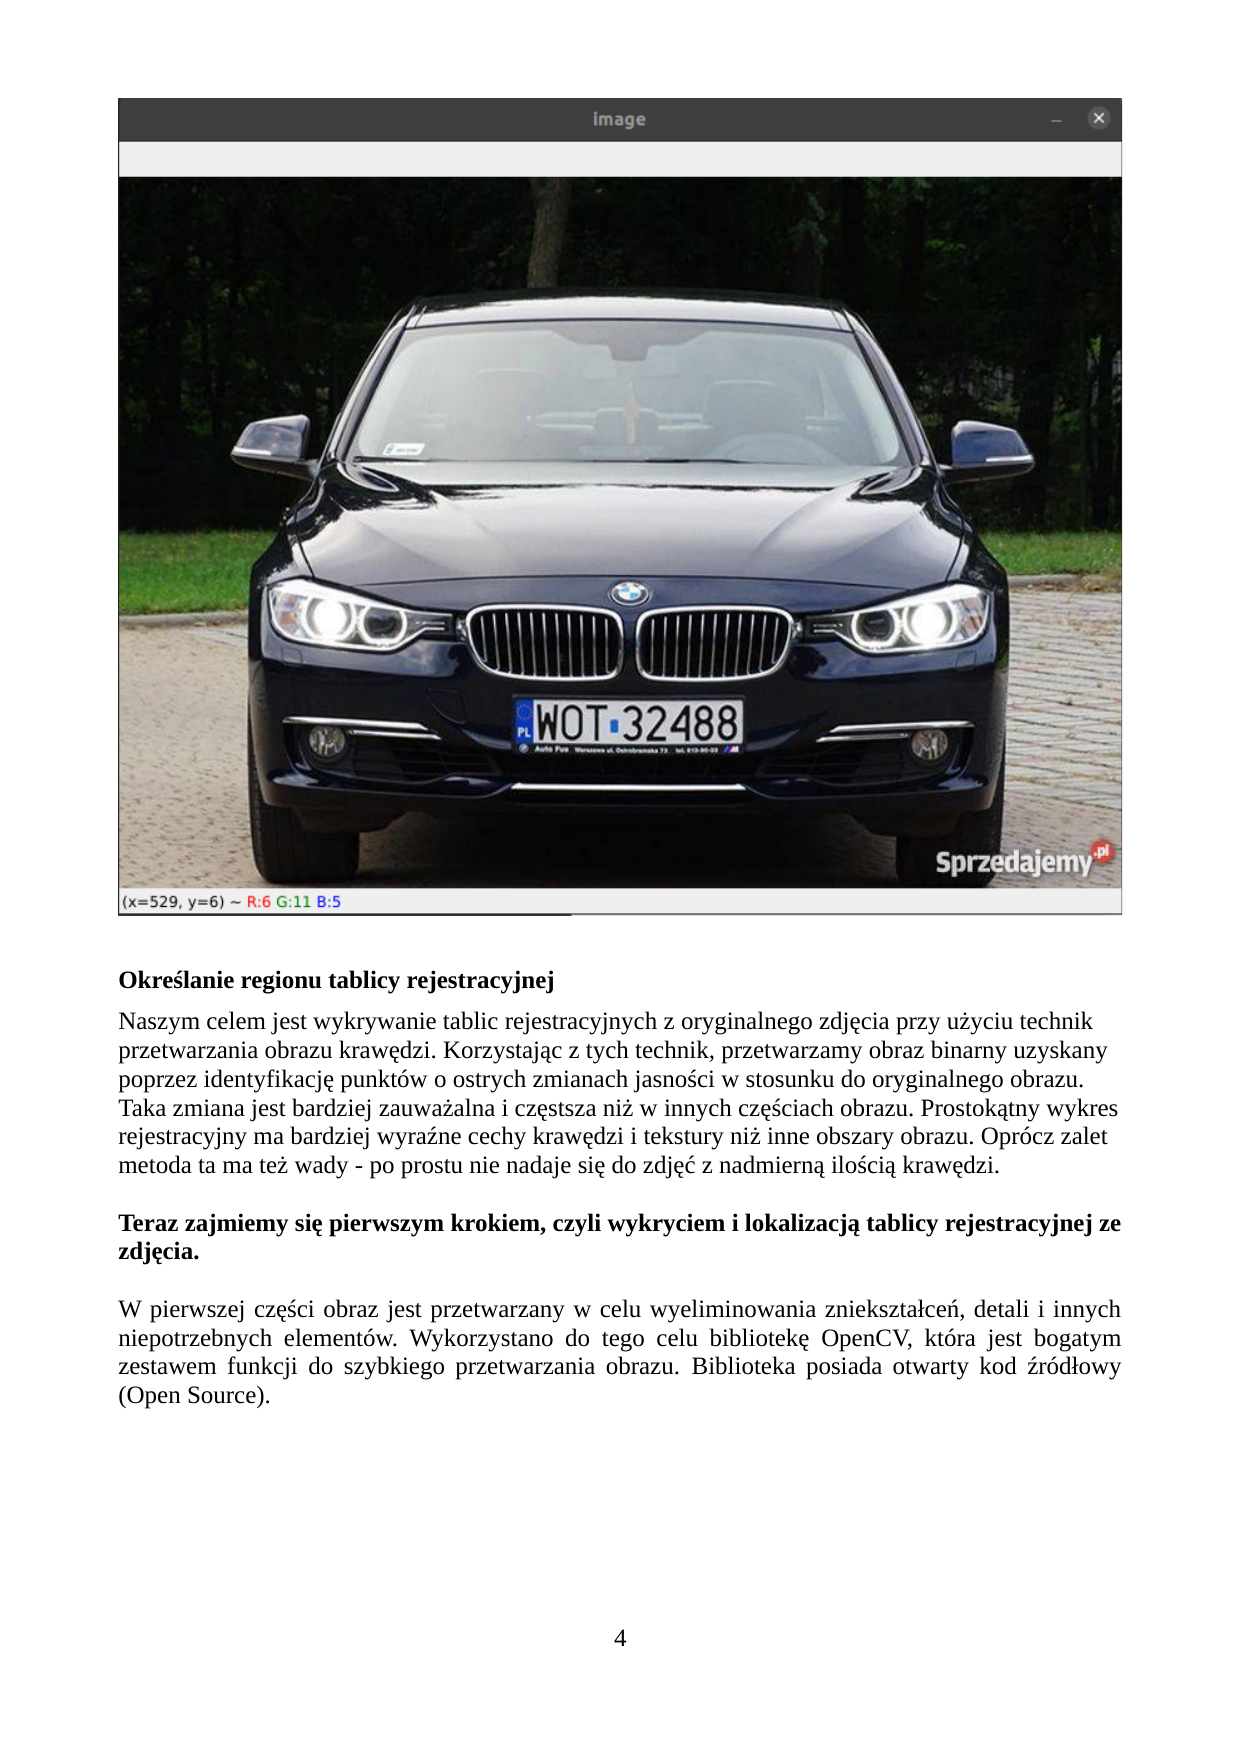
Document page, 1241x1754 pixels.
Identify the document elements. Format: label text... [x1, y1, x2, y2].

picture [118, 98, 1123, 916]
text Naszym celem jest wykrywanie tablic rejestracyjnych z oryginalnego zdjęcia przy użyciu technik przetwarzania obrazu krawędzi. Korzystając z tych technik, przetwarzamy obraz binarny uzyskany poprzez identyfikację punktów o ostrych zmianach jasności w stosunku do oryginalnego obrazu. Taka zmiana jest bardziej zauważalna i częstsza niż w innych częściach obrazu. Prostokątny wykres rejestracyjny ma bardziej wyraźne cechy krawędzi i tekstury niż inne obszary obrazu. Oprócz zalet metoda ta ma też wady - po prostu nie nadaje się do zdjęć z nadmierną ilością krawędzi. [118, 1006, 1122, 1179]
subtitle Określanie regionu tablicy rejestracyjnej [118, 965, 1122, 994]
text Teraz zajmiemy się pierwszym krokiem, czyli wykryciem i lokalizacją tablicy rejestracyjnej ze zdjęcia. [118, 1208, 1122, 1265]
text W pierwszej części obraz jest przetwarzany w celu wyeliminowania zniekształceń, detali i innych niepotrzebnych elementów. Wykorzystano do tego celu bibliotekę OpenCV, która jest bogatym zestawem funkcji do szybkiego przetwarzania obrazu. Biblioteka posiada otwarty kod źródłowy (Open Source). [118, 1294, 1122, 1409]
